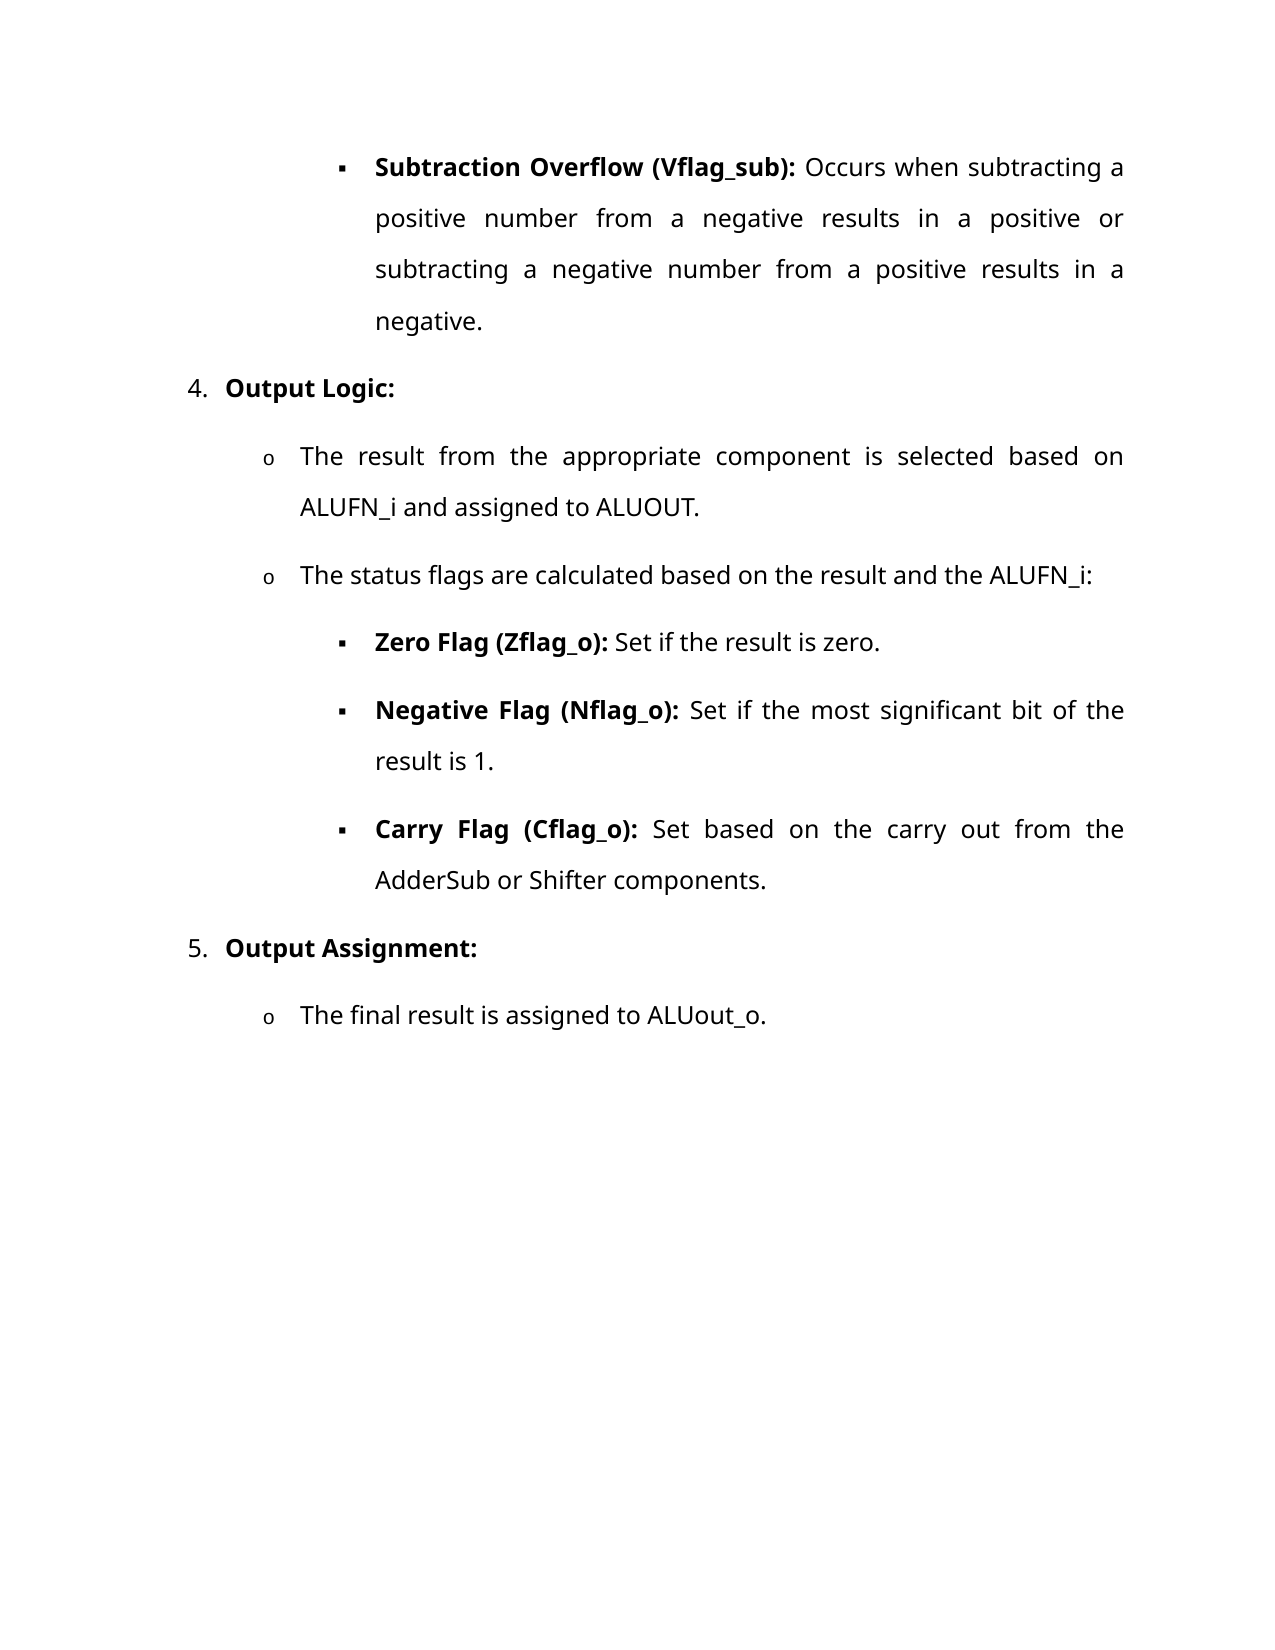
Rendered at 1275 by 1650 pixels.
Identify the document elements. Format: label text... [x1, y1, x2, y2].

list The final result is assigned to ALUout_o. [262, 998, 1125, 1032]
list The result from the appropriate component is selected based on ALUFN_i and assigned to ALUOUT. [262, 438, 1125, 524]
list Carry Flag (Cflag_o): Set based on the carry out from the AdderSub or Shifter components. [337, 811, 1125, 897]
list The status flags are calculated based on the result and the ALUFN_i: [262, 557, 1125, 591]
list Output Logic: [187, 371, 1125, 405]
list Subtraction Overflow (Vflag_sub): Occurs when subtracting a positive number from a negative results in a positive or subtracting a negative number from a positive results in a negative. [337, 150, 1125, 337]
list Output Assignment: [187, 930, 1125, 964]
list Negative Flag (Nflag_o): Set if the most significant bit of the result is 1. [337, 693, 1125, 778]
list Zero Flag (Zflag_o): Set if the result is zero. [337, 625, 1125, 659]
